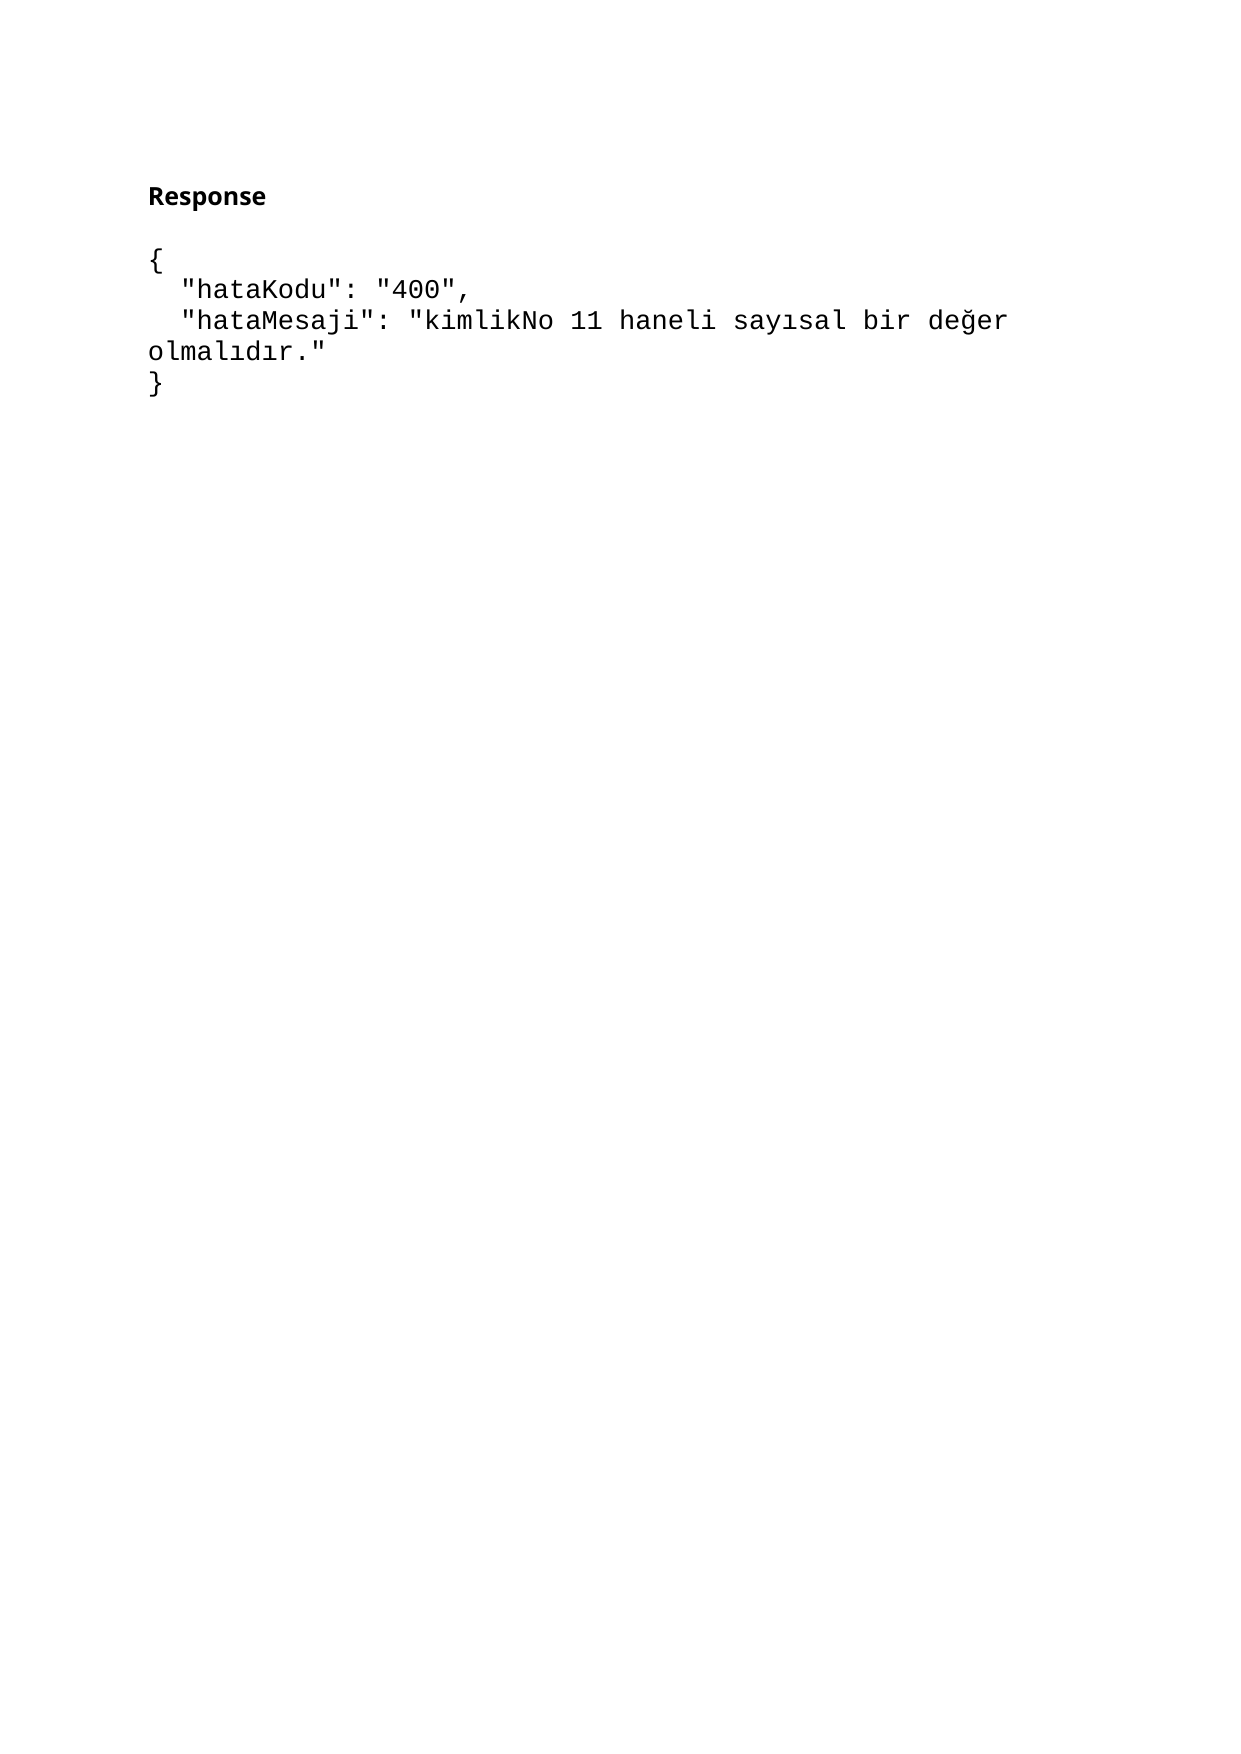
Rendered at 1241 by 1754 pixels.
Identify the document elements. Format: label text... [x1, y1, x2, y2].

text } [148, 368, 1093, 399]
text "hataMesaji": "kimlikNo 11 haneli sayısal bir değer olmalıdır." [148, 307, 1093, 368]
text "hataKodu": "400", [148, 276, 1093, 307]
text Response [148, 178, 1093, 212]
text { [148, 246, 1093, 276]
